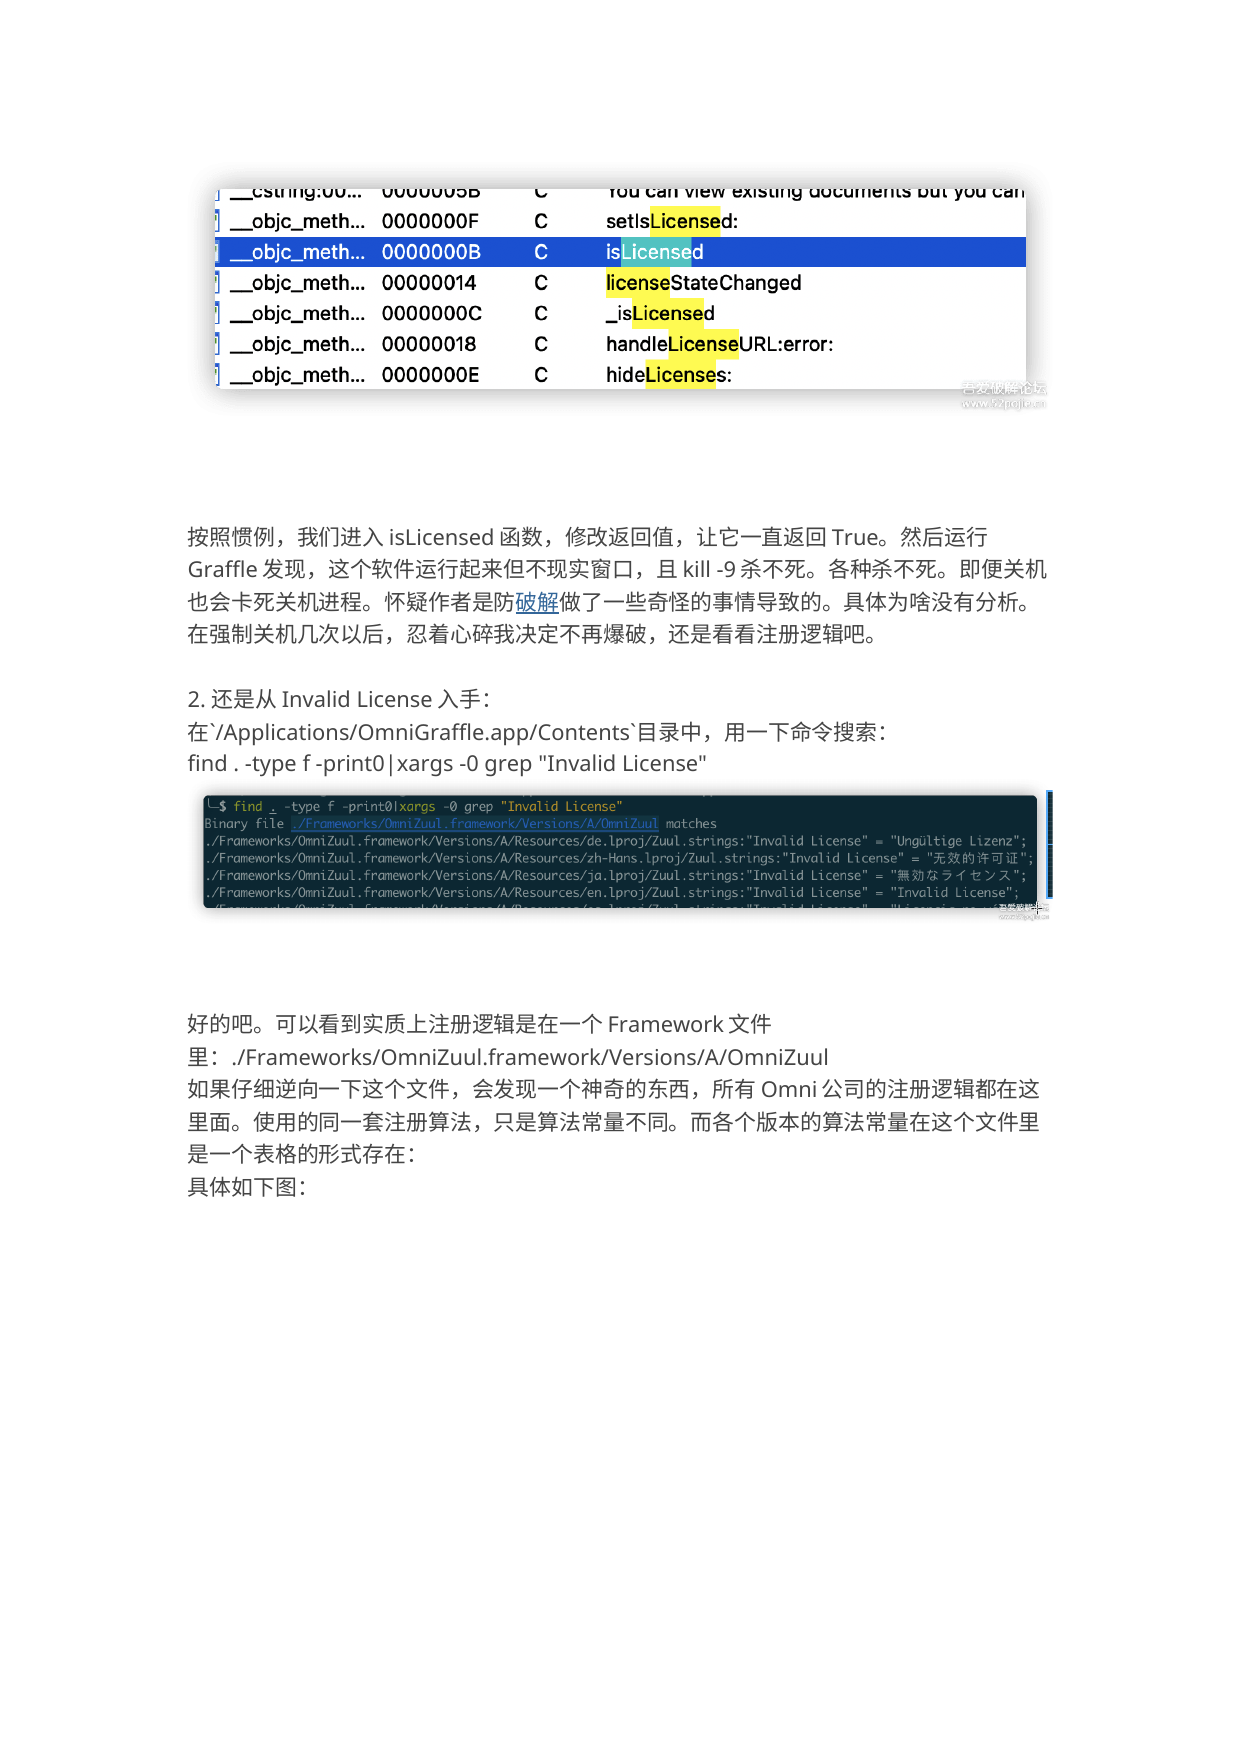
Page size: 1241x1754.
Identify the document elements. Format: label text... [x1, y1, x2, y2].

picture [187, 779, 1053, 924]
picture [187, 162, 1053, 416]
